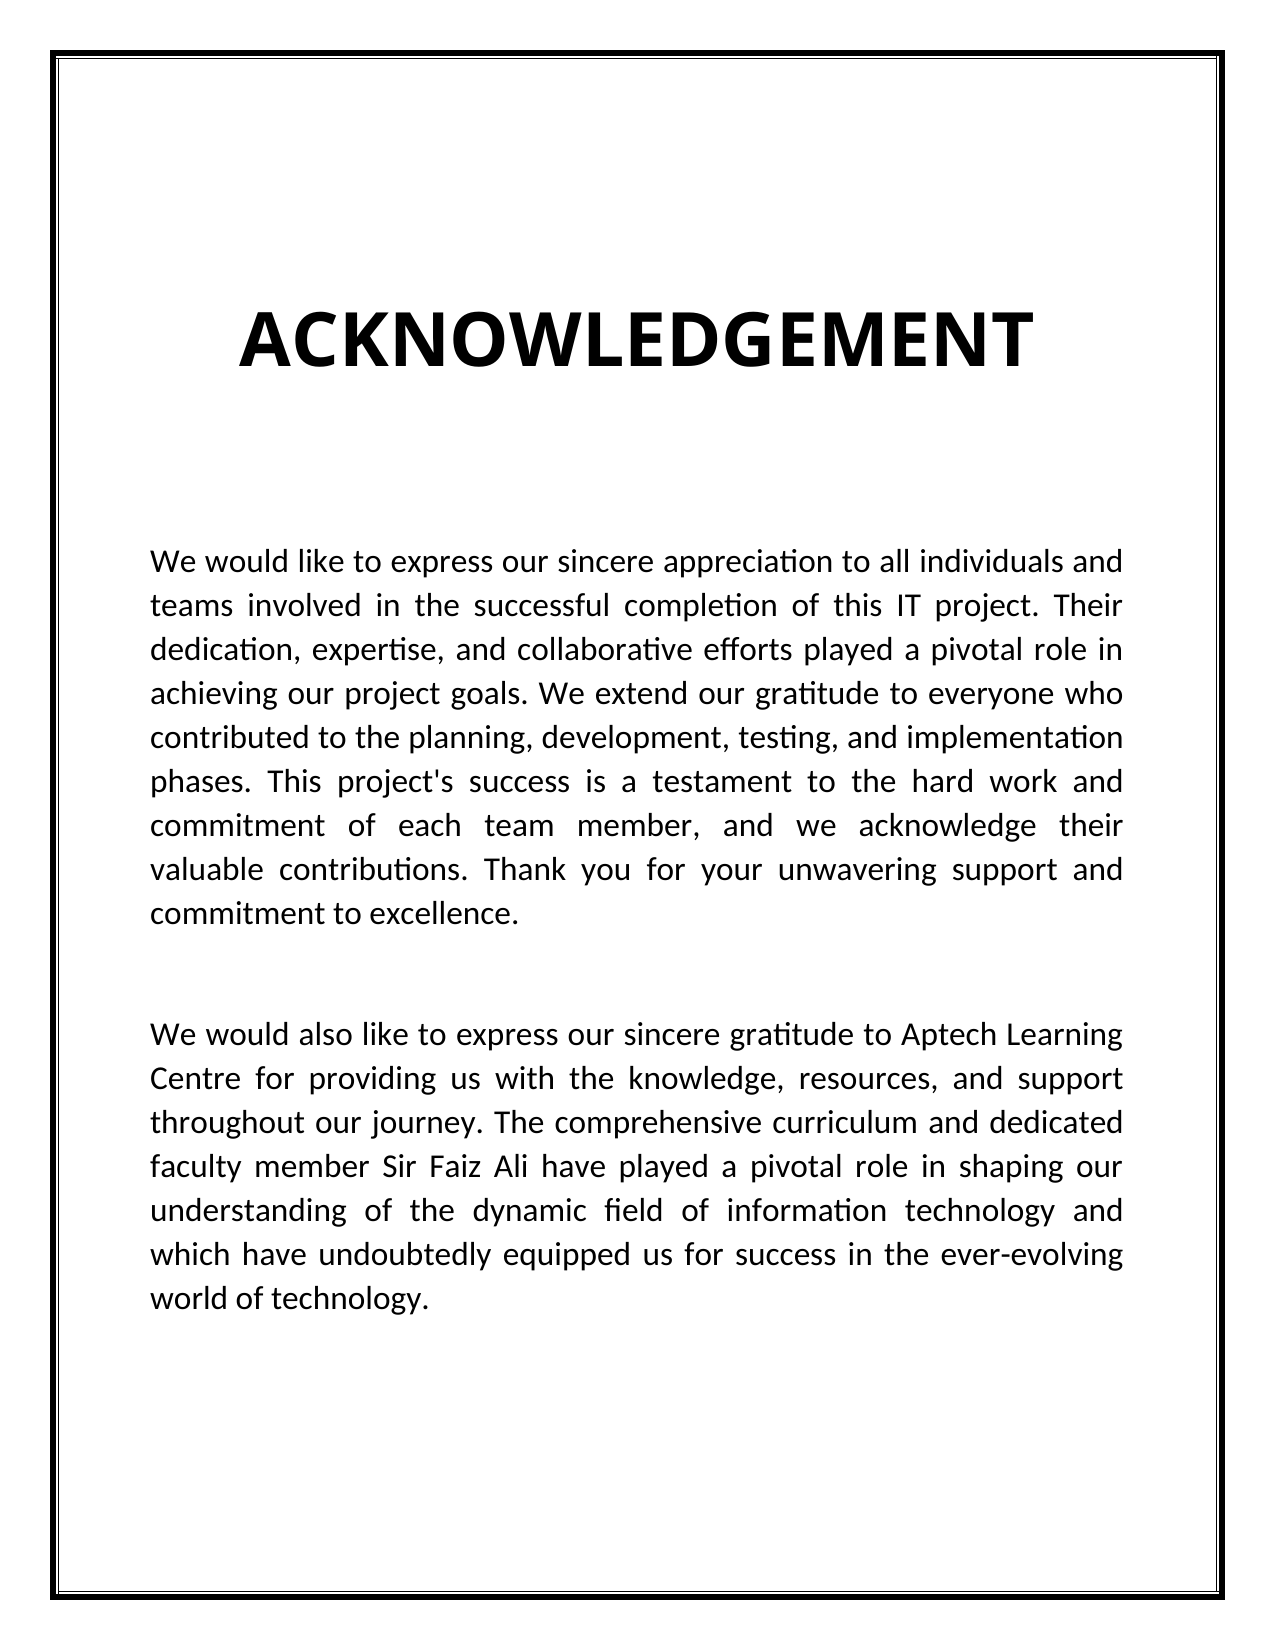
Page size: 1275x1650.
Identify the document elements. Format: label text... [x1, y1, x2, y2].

text We would like to express our sincere appreciation to all individuals and teams involved in the successful completion of this IT project. Their dedication, expertise, and collaborative efforts played a pivotal role in achieving our project goals. We extend our gratitude to everyone who contributed to the planning, development, testing, and implementation phases. This project's success is a testament to the hard work and commitment of each team member, and we acknowledge their valuable contributions. Thank you for your unwavering support and commitment to excellence. [150, 540, 1125, 932]
text ACKNOWLEDGEMENT [150, 286, 1125, 388]
text We would also like to express our sincere gratitude to Aptech Learning Centre for providing us with the knowledge, resources, and support throughout our journey. The comprehensive curriculum and dedicated faculty member Sir Faiz Ali have played a pivotal role in shaping our understanding of the dynamic field of information technology and which have undoubtedly equipped us for success in the ever-evolving world of technology. [150, 1013, 1125, 1317]
